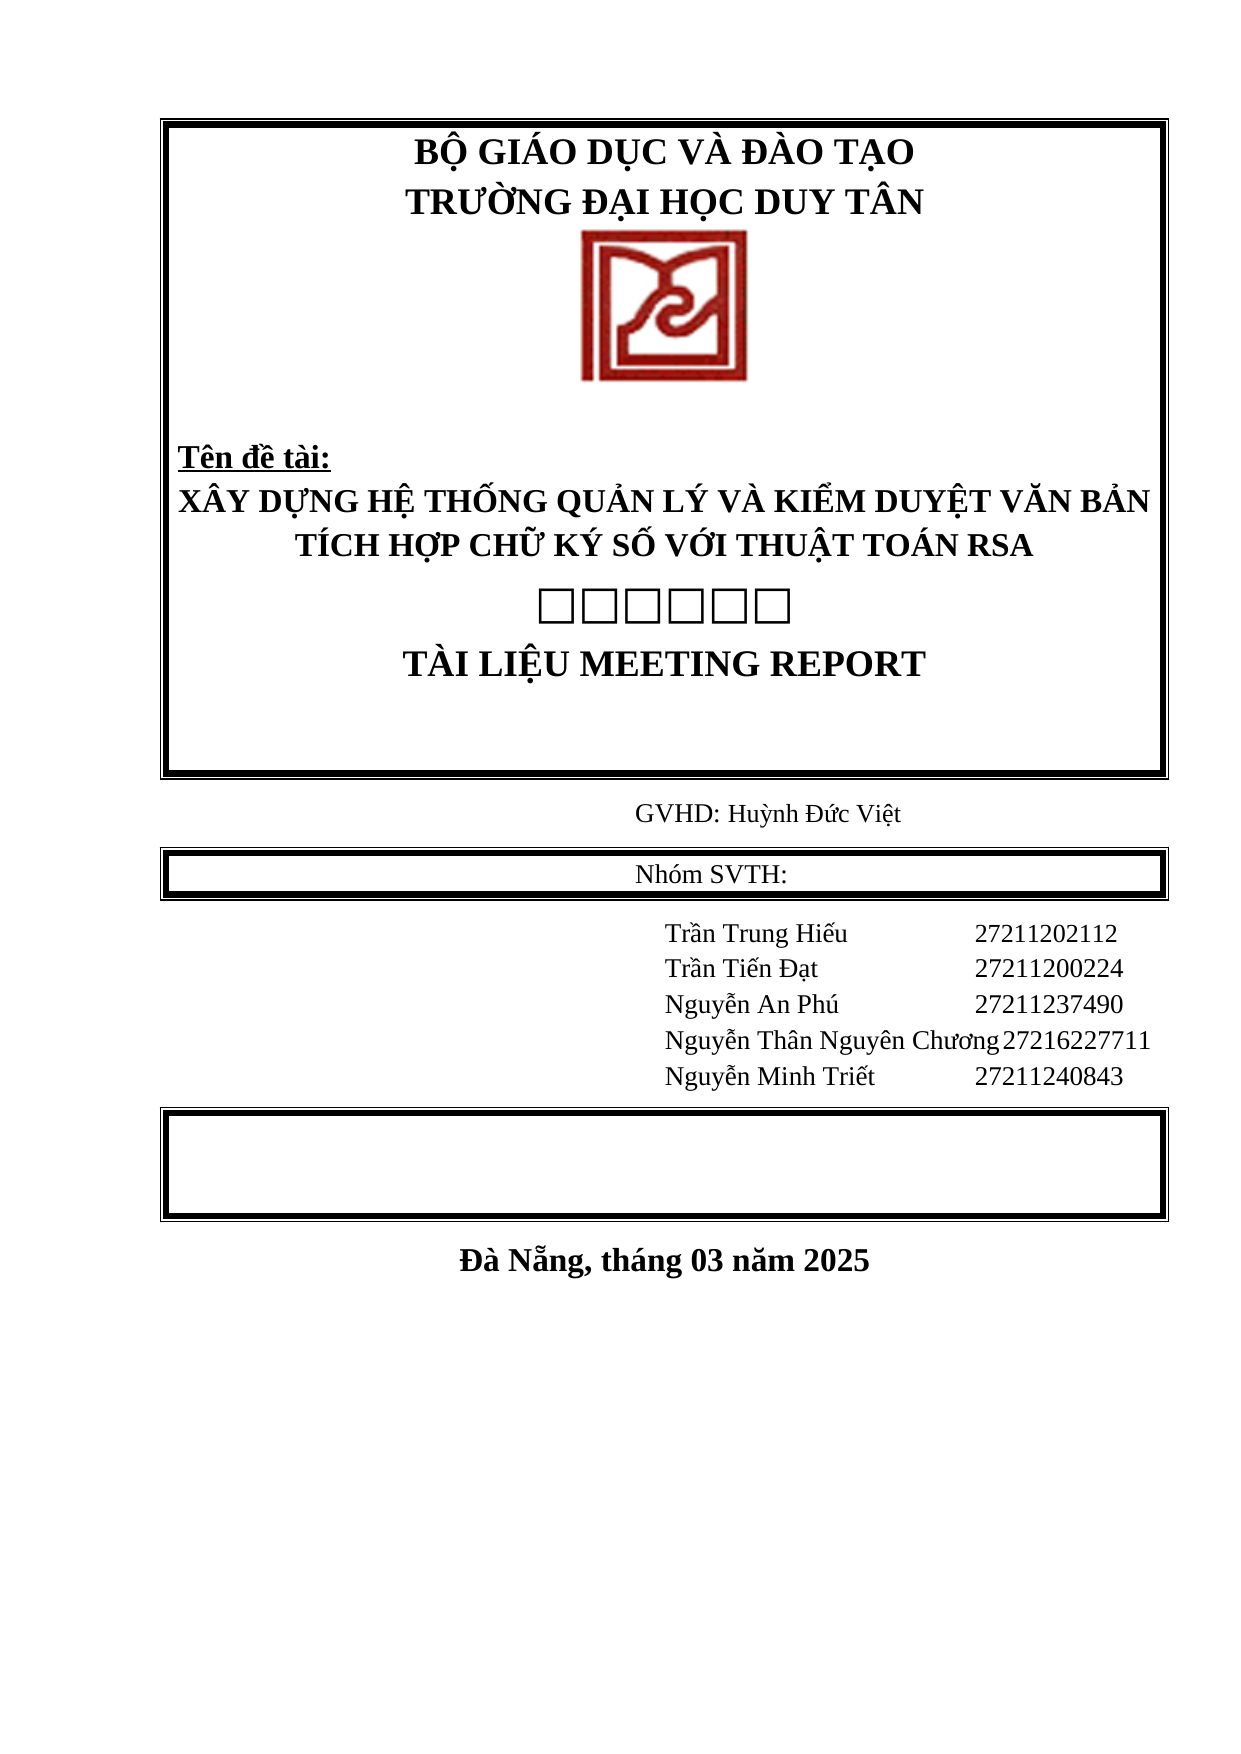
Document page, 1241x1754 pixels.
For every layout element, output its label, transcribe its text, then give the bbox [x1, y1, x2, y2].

text □□□­□□□ [169, 558, 1160, 629]
text TÀI LIỆU MEETING REPORT [169, 629, 1160, 684]
text BỘ GIÁO DỤC VÀ ĐÀO TẠO [169, 128, 1160, 168]
text Nguyễn Thân Nguyên Chương 27216227711 [159, 1012, 1169, 1048]
text GVHD: Huỳnh Đức Việt [159, 786, 1169, 840]
text TRƯỜNG ĐẠI HỌC DUY TÂN [169, 168, 1160, 222]
text Trần Trung Hiếu 27211202112 [159, 905, 1169, 941]
picture [579, 228, 750, 384]
text Tên đề tài: [169, 426, 1160, 470]
text Nguyễn Minh Triết 27211240843 [159, 1048, 1169, 1102]
text Đà Nẵng, tháng 03 năm 2025 [159, 1229, 1169, 1290]
text Nguyễn An Phú 27211237490 [159, 977, 1169, 1012]
text Trần Tiến Đạt 27211200224 [159, 941, 1169, 977]
text XÂY DỰNG HỆ THỐNG QUẢN LÝ VÀ KIỂM DUYỆT VĂN BẢN TÍCH HỢP CHỮ KÝ SỐ VỚI THUẬT TOÁN RSA [169, 470, 1160, 558]
